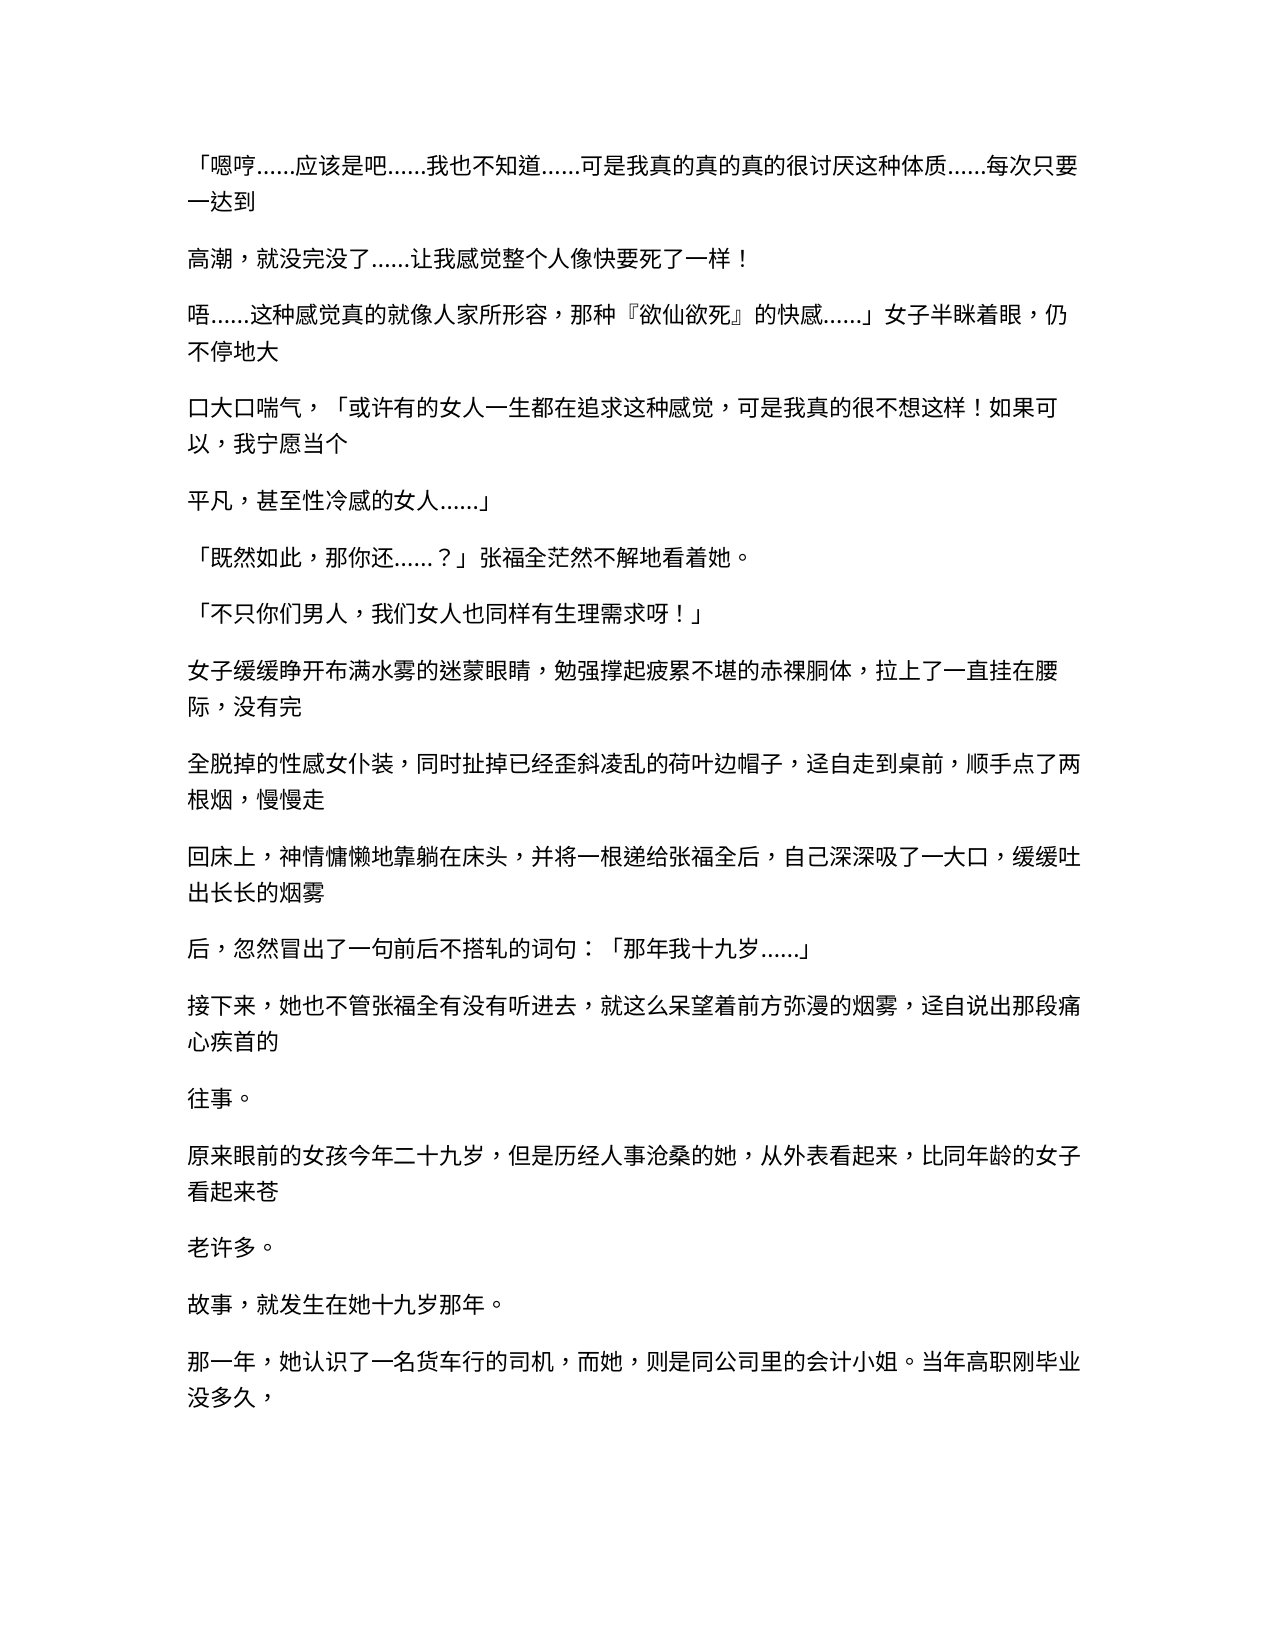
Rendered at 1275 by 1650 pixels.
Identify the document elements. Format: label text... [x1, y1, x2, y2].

text 接下来，她也不管张福全有没有听进去，就这么呆望着前方弥漫的烟雾，迳自说出那段痛心疾首的 [187, 990, 1087, 1057]
text 高潮，就没完没了……让我感觉整个人像快要死了一样！ [187, 243, 1087, 274]
text 故事，就发生在她十九岁那年。 [187, 1289, 1087, 1320]
text 女子缓缓睁开布满水雾的迷蒙眼睛，勉强撑起疲累不堪的赤祼胴体，拉上了一直挂在腰际，没有完 [187, 655, 1087, 722]
text 「嗯哼……应该是吧……我也不知道……可是我真的真的真的很讨厌这种体质……每次只要一达到 [187, 150, 1087, 217]
text 平凡，甚至性冷感的女人……」 [187, 485, 1087, 516]
text 回床上，神情慵懒地靠躺在床头，并将一根递给张福全后，自己深深吸了一大口，缓缓吐出长长的烟雾 [187, 841, 1087, 908]
text 「既然如此，那你还……？」张福全茫然不解地看着她。 [187, 542, 1087, 573]
text 原来眼前的女孩今年二十九岁，但是历经人事沧桑的她，从外表看起来，比同年龄的女子看起来苍 [187, 1139, 1087, 1207]
text 唔……这种感觉真的就像人家所形容，那种『欲仙欲死』的快感……」女子半眯着眼，仍不停地大 [187, 299, 1087, 367]
text 老许多。 [187, 1232, 1087, 1263]
text 口大口喘气，「或许有的女人一生都在追求这种感觉，可是我真的很不想这样！如果可以，我宁愿当个 [187, 392, 1087, 459]
text 全脱掉的性感女仆装，同时扯掉已经歪斜凌乱的荷叶边帽子，迳自走到桌前，顺手点了两根烟，慢慢走 [187, 748, 1087, 815]
text 后，忽然冒出了一句前后不搭轧的词句：「那年我十九岁……」 [187, 933, 1087, 964]
text 往事。 [187, 1083, 1087, 1114]
text 那一年，她认识了一名货车行的司机，而她，则是同公司里的会计小姐。当年高职刚毕业没多久， [187, 1346, 1087, 1413]
text 「不只你们男人，我们女人也同样有生理需求呀！」 [187, 598, 1087, 630]
